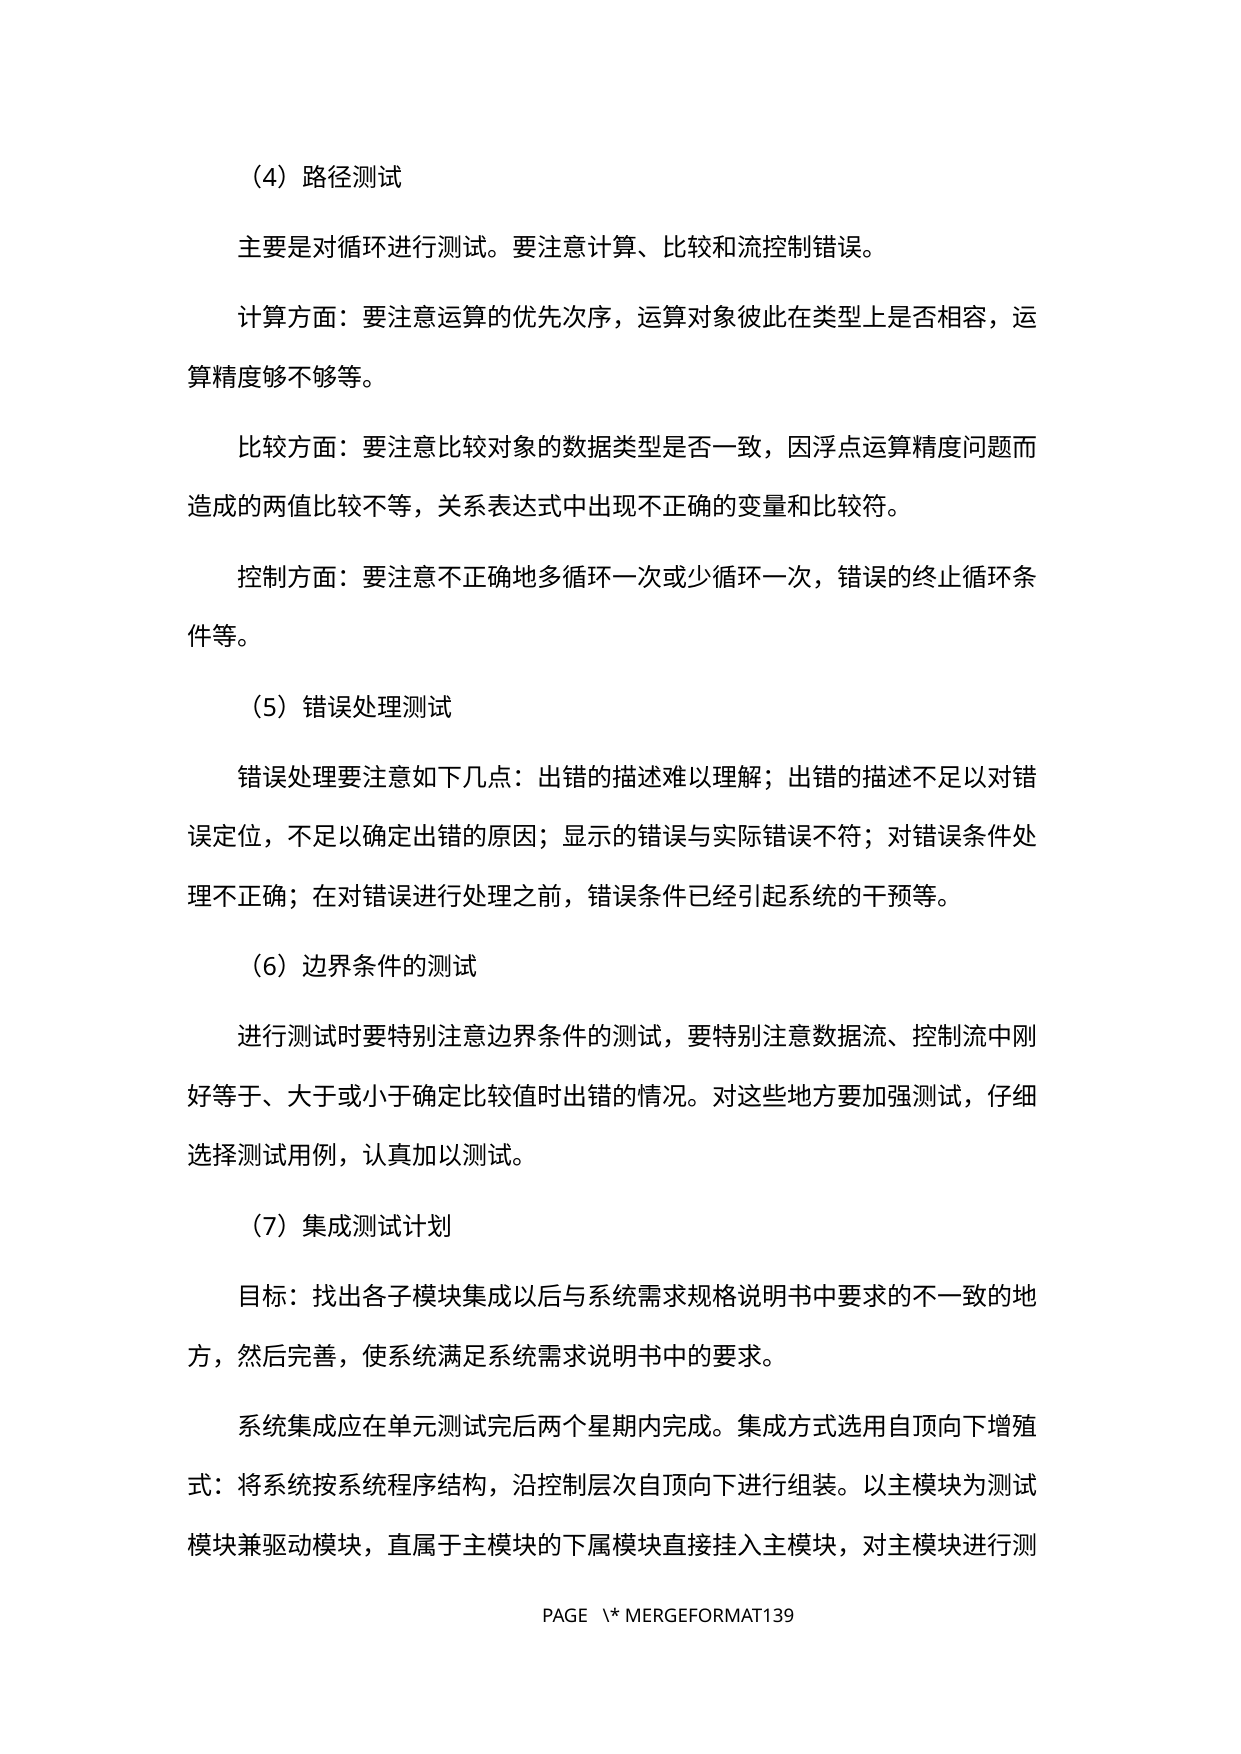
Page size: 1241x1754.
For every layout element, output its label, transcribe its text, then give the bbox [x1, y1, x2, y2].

text 错误处理要注意如下几点：出错的描述难以理解；出错的描述不足以对错误定位，不足以确定出错的原因；显示的错误与实际错误不符；对错误条件处理不正确；在对错误进行处理之前，错误条件已经引起系统的干预等。 [187, 756, 1053, 914]
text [187, 1404, 1053, 1563]
text （6）边界条件的测试 [187, 945, 1053, 984]
text 进行测试时要特别注意边界条件的测试，要特别注意数据流、控制流中刚好等于、大于或小于确定比较值时出错的情况。对这些地方要加强测试，仔细选择测试用例，认真加以测试。 [187, 1015, 1053, 1174]
text 控制方面：要注意不正确地多循环一次或少循环一次，错误的终止循环条件等。 [187, 556, 1053, 655]
text 计算方面：要注意运算的优先次序，运算对象彼此在类型上是否相容，运算精度够不够等。 [187, 296, 1053, 395]
text （5）错误处理测试 [187, 685, 1053, 725]
text 比较方面：要注意比较对象的数据类型是否一致，因浮点运算精度问题而造成的两值比较不等，关系表达式中出现不正确的变量和比较符。 [187, 426, 1053, 525]
text （7）集成测试计划 [187, 1204, 1053, 1244]
text 目标：找出各子模块集成以后与系统需求规格说明书中要求的不一致的地方，然后完善，使系统满足系统需求说明书中的要求。 [187, 1275, 1053, 1374]
text （4）路径测试 [187, 155, 1053, 195]
text 主要是对循环进行测试。要注意计算、比较和流控制错误。 [187, 226, 1053, 265]
